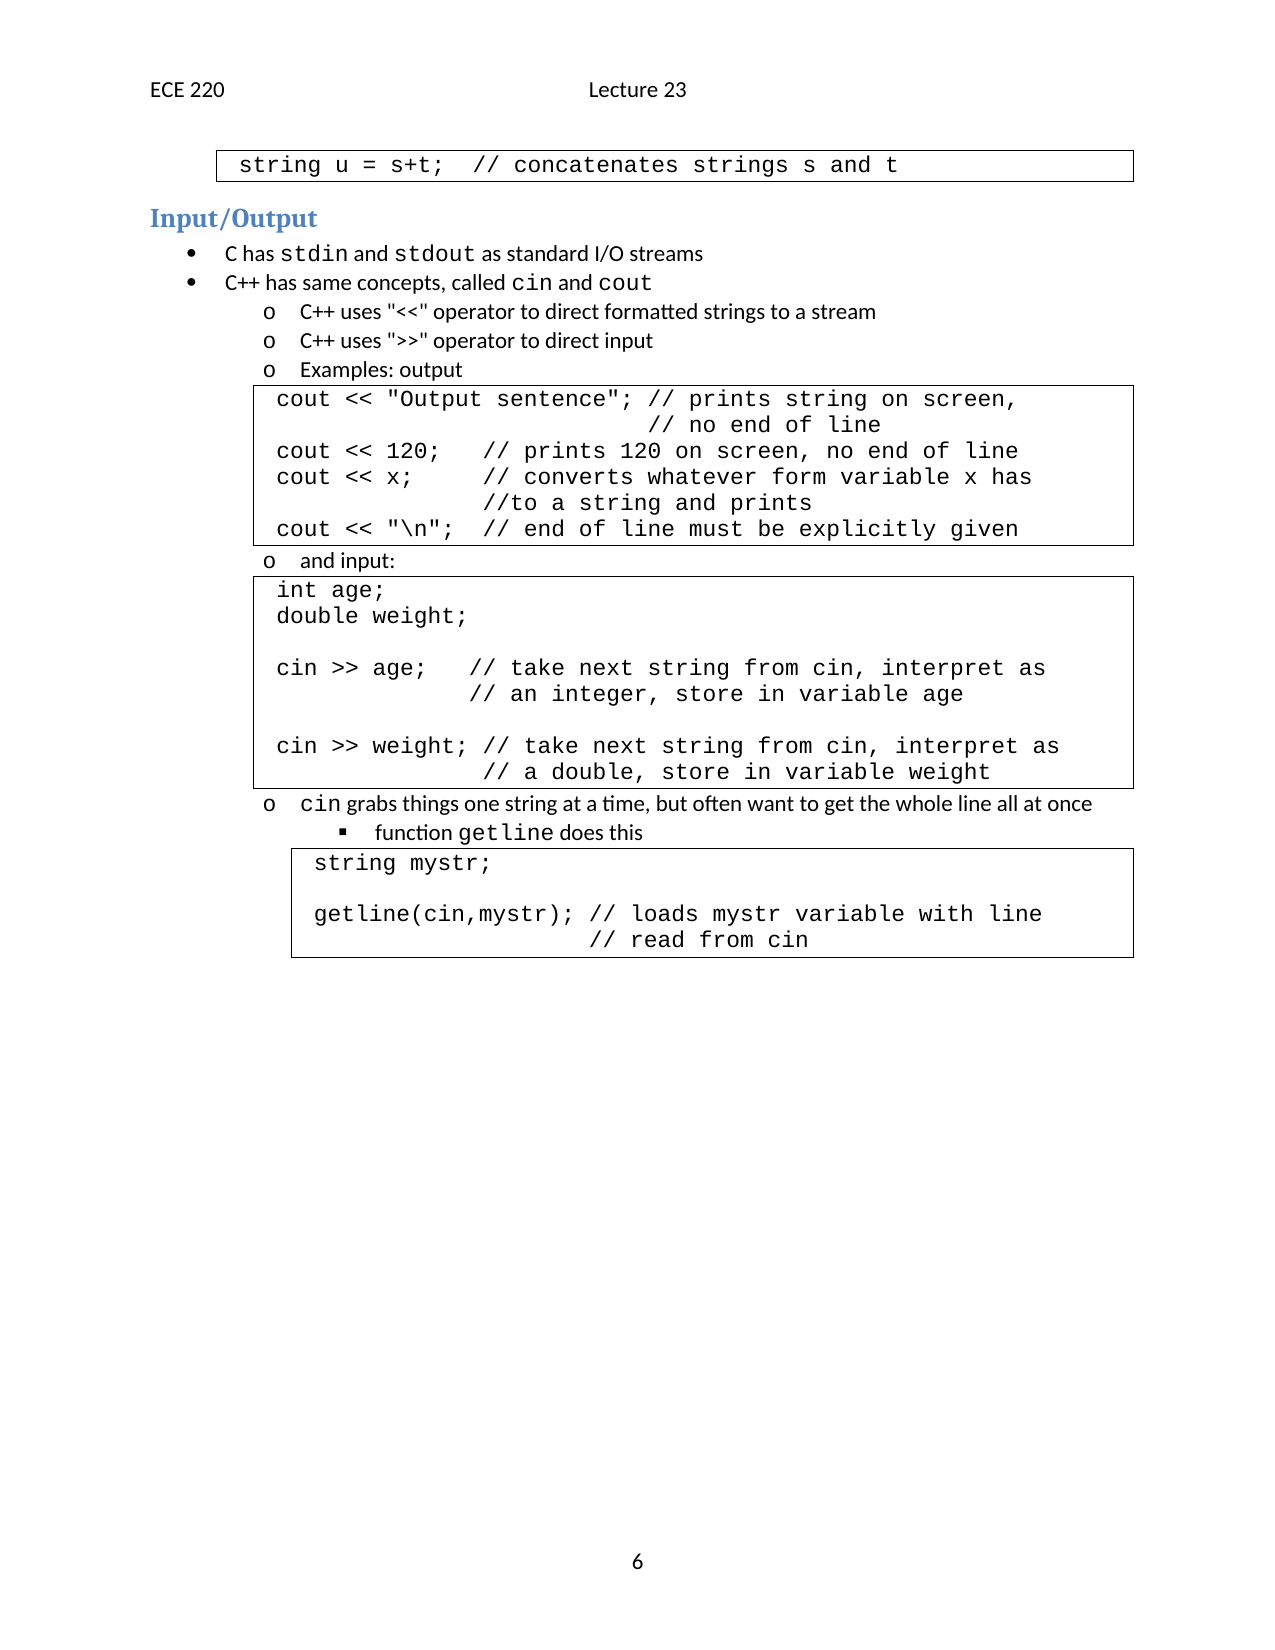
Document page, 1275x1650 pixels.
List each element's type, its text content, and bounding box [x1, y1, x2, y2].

text double weight; [254, 602, 1133, 631]
list cin grabs things one string at a time, but often want to get the whole line all at once [262, 789, 1125, 818]
list C++ has same concepts, called cin and cout [187, 268, 1125, 297]
text cout << "Output sentence"; // prints string on screen, [254, 386, 1133, 411]
text //to a string and prints [254, 488, 1133, 514]
text cin >> age; // take next string from cin, interpret as [254, 653, 1133, 679]
text string u = s+t; // concatenates strings s and t [217, 151, 1133, 181]
text // a double, store in variable weight [254, 757, 1133, 788]
list C++ uses "<<" operator to direct formatted strings to a stream [262, 297, 1125, 326]
text getline(cin,mystr); // loads mystr variable with line [292, 899, 1133, 926]
list and input: [262, 546, 1125, 576]
list Examples: output [262, 355, 1125, 384]
text string mystr; [292, 849, 1133, 877]
subtitle Input/Output [150, 203, 1125, 234]
text cout << x; // converts whatever form variable x has [254, 462, 1133, 488]
list function getline does this [337, 818, 1125, 848]
text cout << 120; // prints 120 on screen, no end of line [254, 436, 1133, 462]
text int age; [254, 577, 1133, 602]
text cin >> weight; // take next string from cin, interpret as [254, 731, 1133, 757]
list C has stdin and stdout as standard I/O streams [187, 239, 1125, 268]
text // an integer, store in variable age [254, 679, 1133, 708]
text // read from cin [292, 926, 1133, 957]
text // no end of line [254, 411, 1133, 436]
text cout << "\n"; // end of line must be explicitly given [254, 514, 1133, 545]
list C++ uses ">>" operator to direct input [262, 326, 1125, 355]
